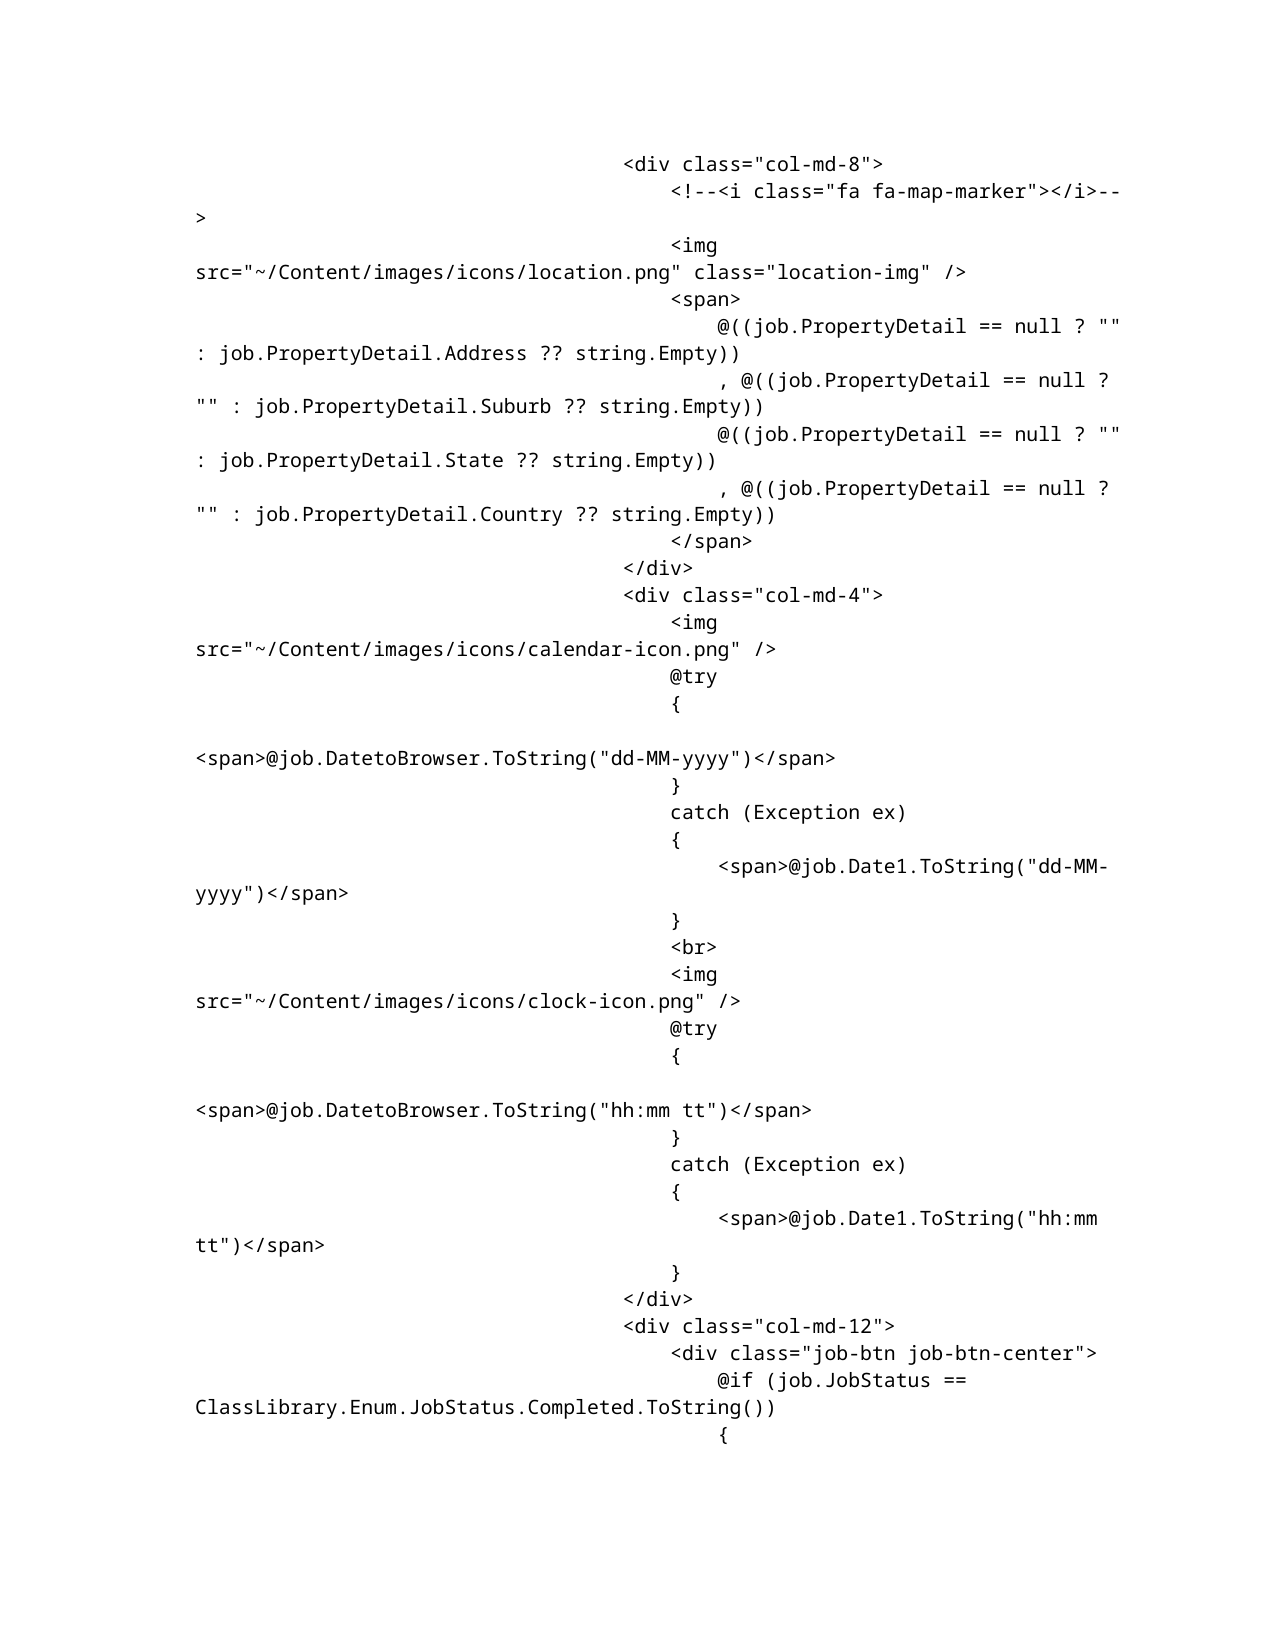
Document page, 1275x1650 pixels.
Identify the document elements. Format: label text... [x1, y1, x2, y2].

text <div class="col-md-12"> [195, 1312, 1125, 1339]
text @try [195, 1014, 1125, 1041]
text </div> [195, 555, 1125, 582]
text <span>@job.DatetoBrowser.ToString("hh:mm tt")</span> [195, 1068, 1125, 1123]
text catch (Exception ex) [195, 1150, 1125, 1177]
text { [195, 826, 1125, 852]
text @((job.PropertyDetail == null ? "" : job.PropertyDetail.Address ?? string.Empty)) [195, 312, 1125, 366]
text { [195, 1041, 1125, 1068]
text } [195, 906, 1125, 933]
text @((job.PropertyDetail == null ? "" : job.PropertyDetail.State ?? string.Empty)) [195, 420, 1125, 474]
text } [195, 1258, 1125, 1285]
text } [195, 1123, 1125, 1150]
text { [195, 689, 1125, 717]
text <br> [195, 933, 1125, 960]
text , @((job.PropertyDetail == null ? "" : job.PropertyDetail.Country ?? string.Empty)) [195, 474, 1125, 528]
text catch (Exception ex) [195, 798, 1125, 826]
text </span> [195, 528, 1125, 555]
text <img src="~/Content/images/icons/location.png" class="location-img" /> [195, 231, 1125, 285]
text <span> [195, 285, 1125, 312]
text </div> [195, 1285, 1125, 1312]
text <img src="~/Content/images/icons/clock-icon.png" /> [195, 960, 1125, 1014]
text <span>@job.Date1.ToString("hh:mm tt")</span> [195, 1204, 1125, 1258]
text <div class="col-md-8"> [195, 150, 1125, 177]
text { [195, 1420, 1125, 1447]
text , @((job.PropertyDetail == null ? "" : job.PropertyDetail.Suburb ?? string.Empty)) [195, 366, 1125, 420]
text } [195, 772, 1125, 798]
text { [195, 1177, 1125, 1204]
text <div class="job-btn job-btn-center"> [195, 1339, 1125, 1366]
text <span>@job.DatetoBrowser.ToString("dd-MM-yyyy")</span> [195, 717, 1125, 772]
text @try [195, 663, 1125, 689]
text @if (job.JobStatus == ClassLibrary.Enum.JobStatus.Completed.ToString()) [195, 1366, 1125, 1420]
text <img src="~/Content/images/icons/calendar-icon.png" /> [195, 609, 1125, 663]
text <span>@job.Date1.ToString("dd-MM-yyyy")</span> [195, 852, 1125, 906]
text <!--<i class="fa fa-map-marker"></i>--> [195, 177, 1125, 231]
text <div class="col-md-4"> [195, 582, 1125, 609]
